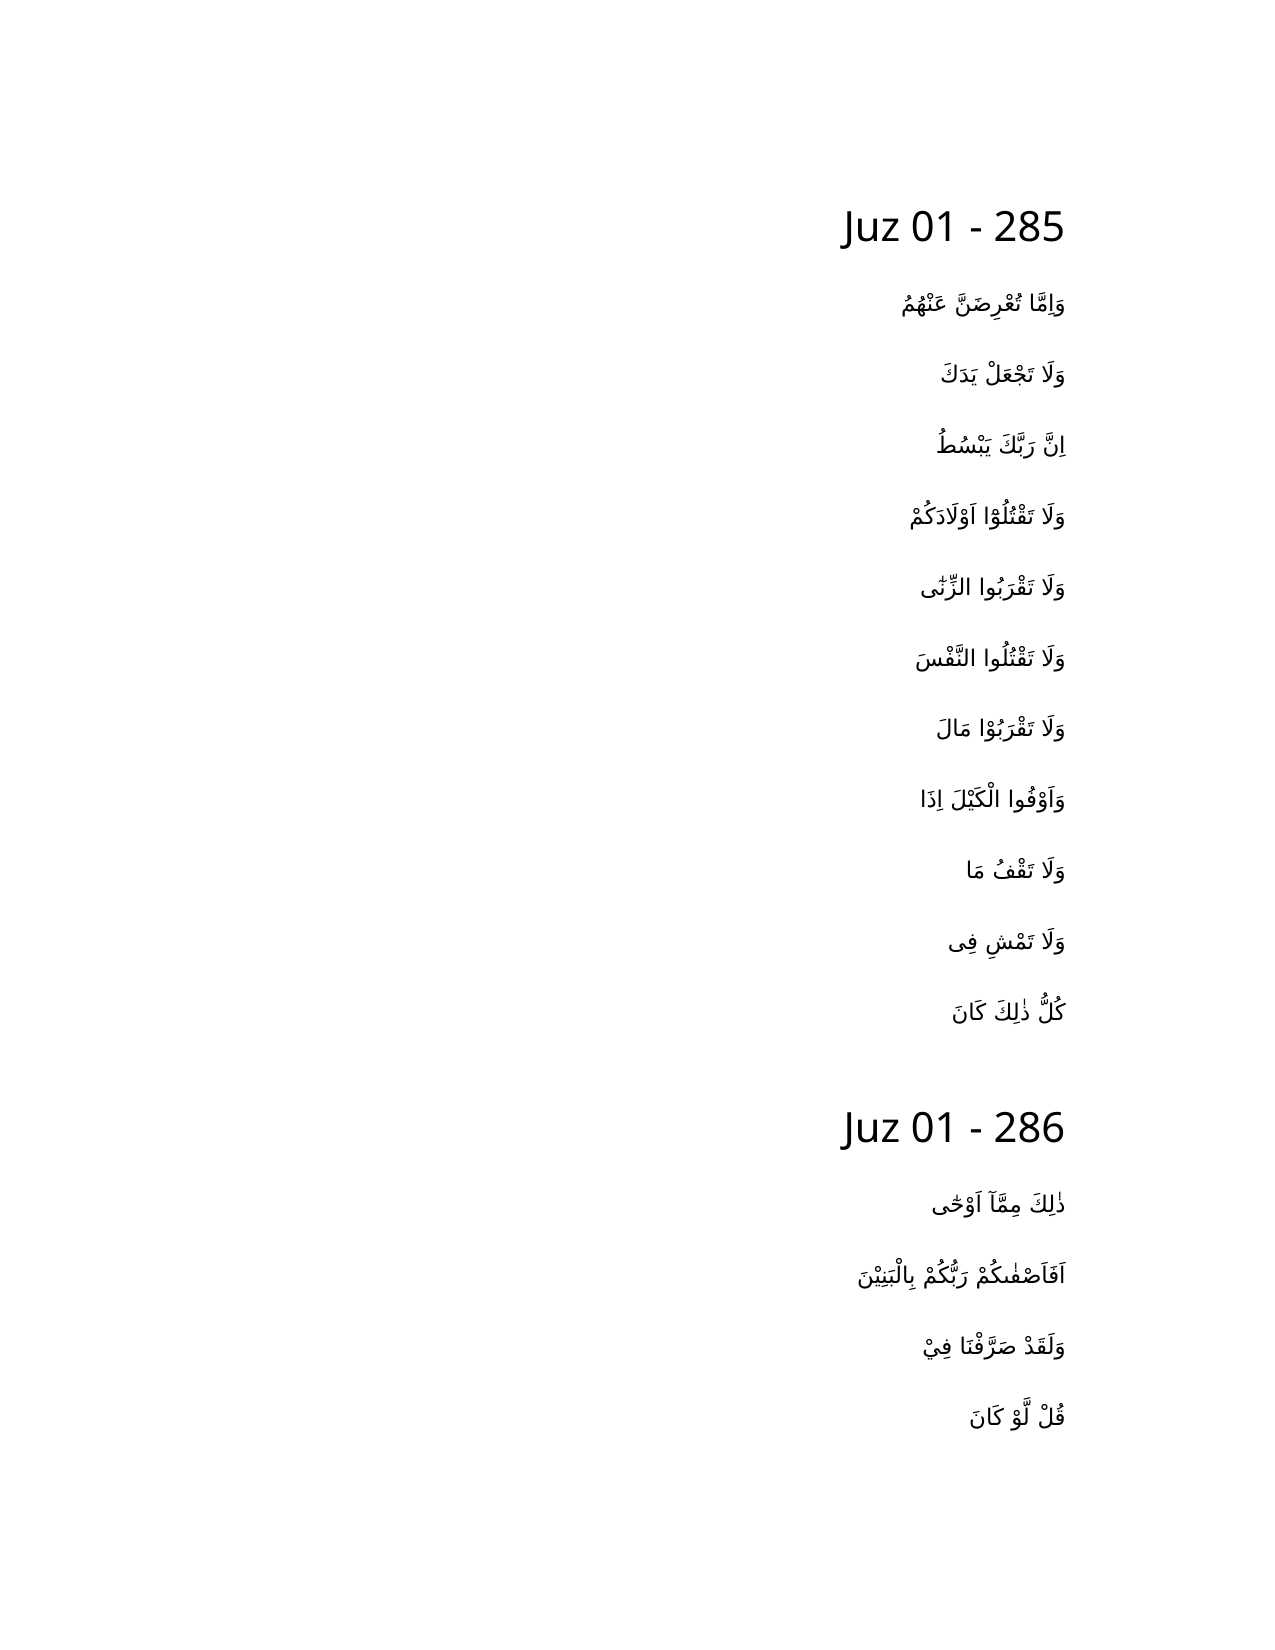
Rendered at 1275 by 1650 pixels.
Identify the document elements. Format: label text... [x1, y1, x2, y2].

table_header Juz 01 - 285 وَاِمَّا تُعْرِضَنَّ عَنْهُمُ وَلَا تَجْعَلْ يَدَكَ اِنَّ رَبَّكَ يَبْسُطُ وَلَا تَقْتُلُوْٓا اَوْلَادَكُمْ وَلَا تَقْرَبُوا الزِّنٰٓى وَلَا تَقْتُلُوا النَّفْسَ وَلَا تَقْرَبُوْا مَالَ وَاَوْفُوا الْكَيْلَ اِذَا وَلَا تَقْفُ مَا وَلَا تَمْشِ فِى كُلُّ ذٰلِكَ كَانَ [176, 150, 1076, 1051]
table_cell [176, 1051, 1076, 1456]
